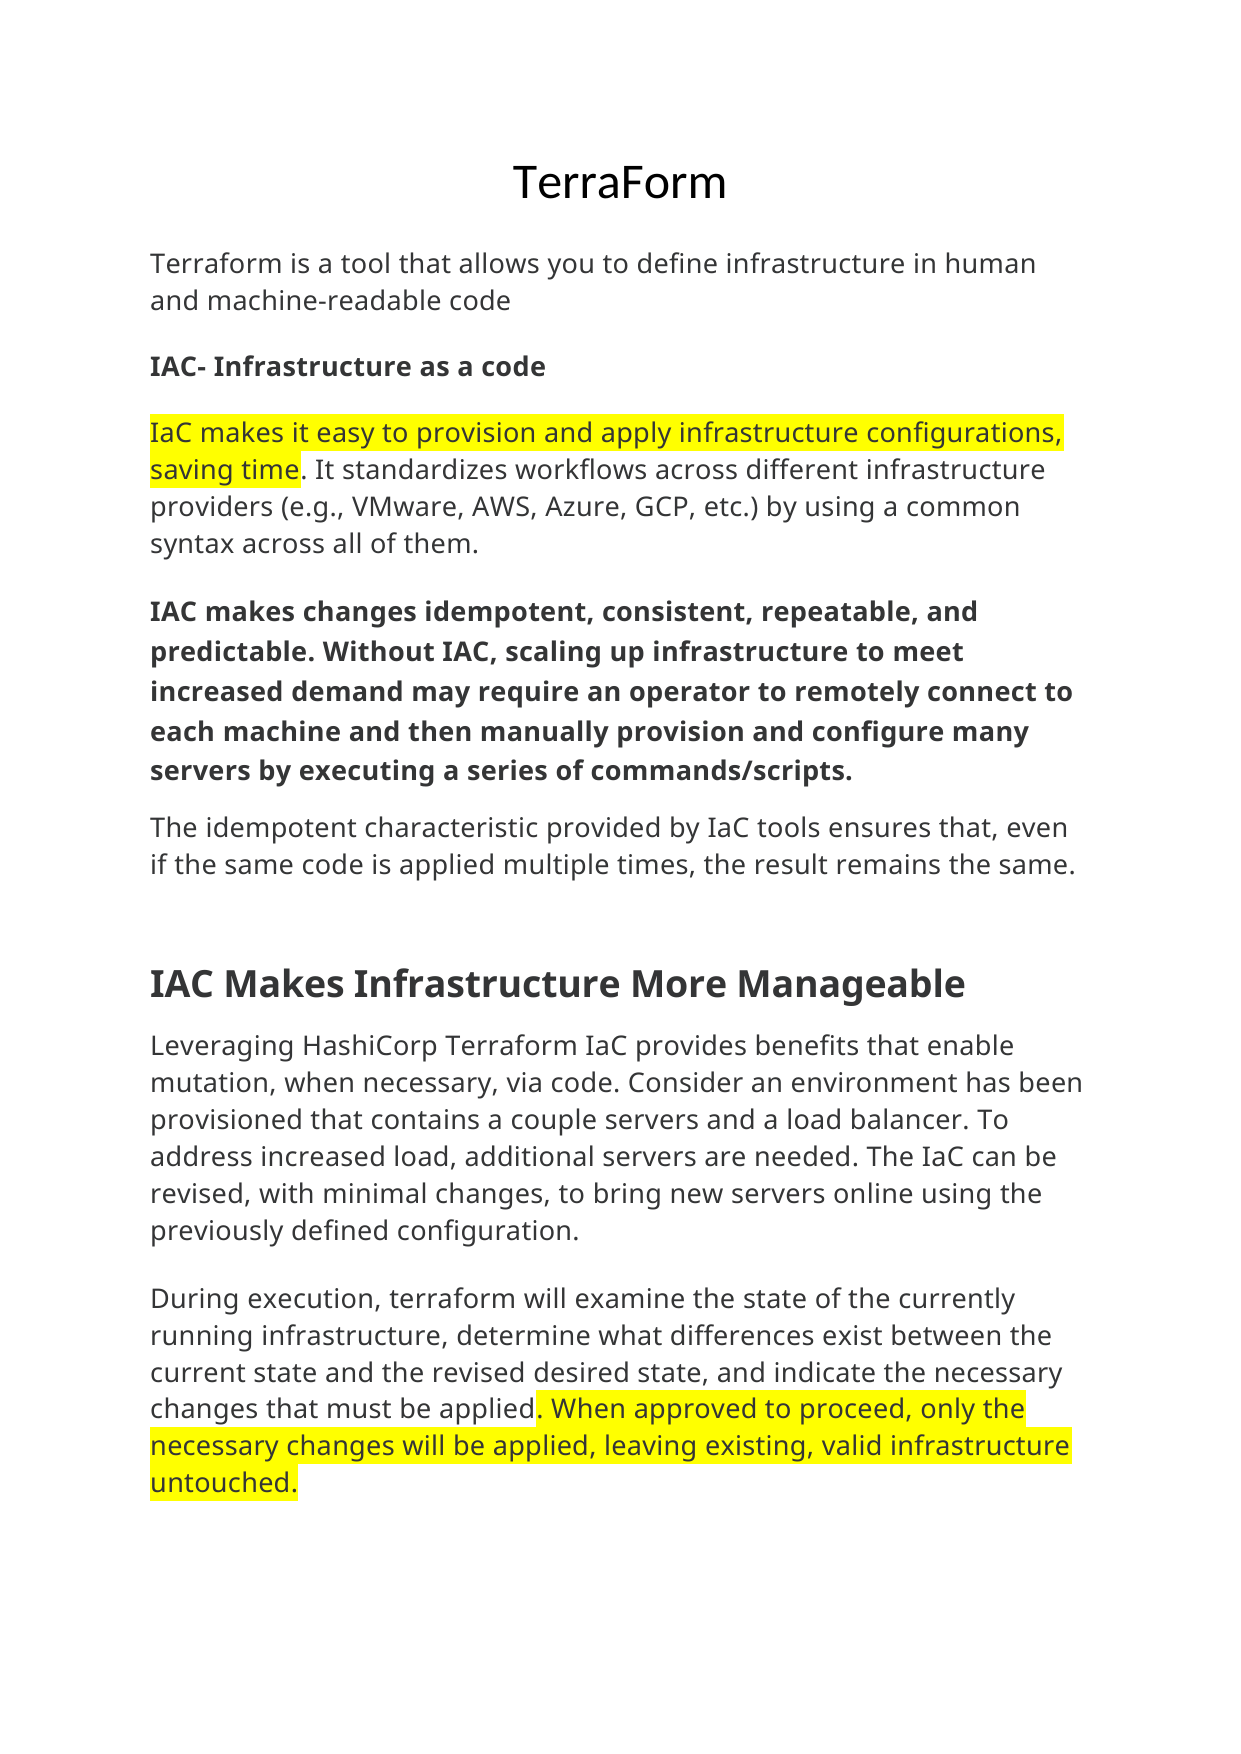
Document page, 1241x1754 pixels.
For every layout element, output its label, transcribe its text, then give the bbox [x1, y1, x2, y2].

text Leveraging HashiCorp Terraform IaC provides benefits that enable mutation, when necessary, via code. Consider an environment has been provisioned that contains a couple servers and a load balancer. To address increased load, additional servers are needed. The IaC can be revised, with minimal changes, to bring new servers online using the previously defined configuration. [150, 1027, 1090, 1248]
text The idempotent characteristic provided by IaC tools ensures that, even if the same code is applied multiple times, the result remains the same. [150, 808, 1090, 882]
text IAC makes changes idempotent, consistent, repeatable, and predictable. Without IAC, scaling up infrastructure to meet increased demand may require an operator to remotely connect to each machine and then manually provision and configure many servers by executing a series of commands/scripts. [150, 593, 1090, 789]
text During execution, terraform will examine the state of the currently running infrastructure, determine what differences exist between the current state and the revised desired state, and indicate the necessary changes that must be applied. When approved to proceed, only the necessary changes will be applied, leaving existing, valid infrastructure untouched. [150, 1279, 1090, 1501]
text IAC- Infrastructure as a code [150, 348, 1090, 385]
text Terraform is a tool that allows you to define infrastructure in human and machine-readable code [150, 245, 1090, 319]
text IaC makes it easy to provision and apply infrastructure configurations, saving time. It standardizes workflows across different infrastructure providers (e.g., VMware, AWS, Azure, GCP, etc.) by using a common syntax across all of them. [150, 414, 1090, 561]
text TerraForm [150, 150, 1090, 211]
list IAC Makes Infrastructure More Manageable [150, 957, 1090, 1008]
